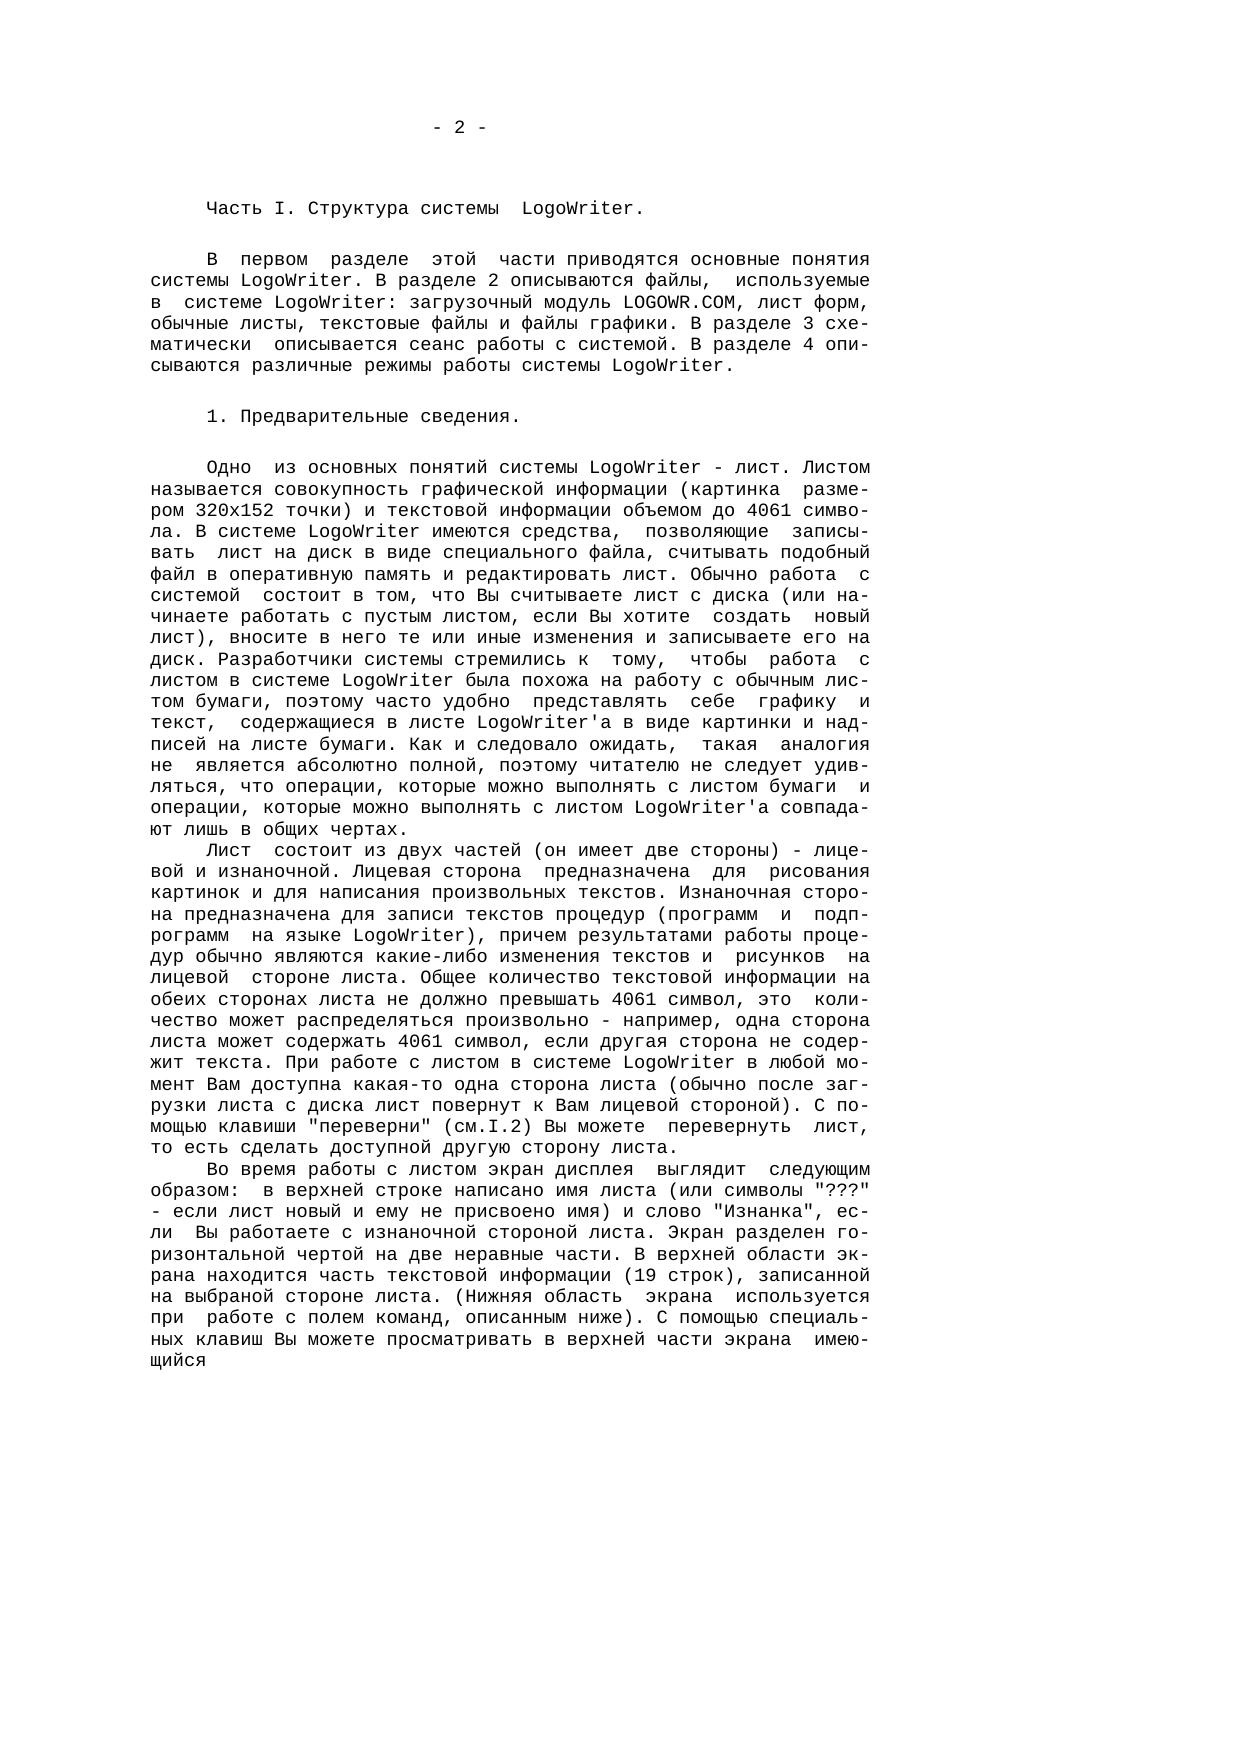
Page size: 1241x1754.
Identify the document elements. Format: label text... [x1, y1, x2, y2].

text писей на листе бумаги. Как и следовало ожидать, такая аналогия [139, 734, 1101, 756]
text В первом разделе этой части приводятся основные понятия [139, 250, 1101, 271]
text операции, которые можно выполнять с листом LogoWriter'а совпада- [139, 798, 1101, 819]
text обычные листы, текстовые файлы и файлы графики. В разделе 3 схе- [139, 314, 1101, 335]
text на предназначена для записи текстов процедур (программ и подп- [139, 904, 1101, 926]
text Часть I. Структура системы LogoWriter. [139, 199, 1101, 220]
text рограмм на языке LogoWriter), причем результатами работы проце- [139, 926, 1101, 947]
text называется совокупность графической информации (картинка разме- [139, 479, 1101, 501]
text рузки листа с диска лист повернут к Вам лицевой стороной). С по- [139, 1096, 1101, 1117]
text 1. Предварительные сведения. [139, 407, 1101, 428]
text ром 320х152 точки) и текстовой информации объемом до 4061 симво- [139, 501, 1101, 522]
text Одно из основных понятий системы LogoWriter - лист. Листом [139, 458, 1101, 479]
text рана находится часть текстовой информации (19 строк), записанной [139, 1266, 1101, 1287]
text лист), вносите в него те или иные изменения и записываете его на [139, 628, 1101, 649]
text при работе с полем команд, описанным ниже). С помощью специаль- [139, 1308, 1101, 1329]
text листа может содержать 4061 символ, если другая сторона не содер- [139, 1032, 1101, 1053]
text ют лишь в общих чертах. [139, 819, 1101, 841]
text щийся [139, 1351, 1101, 1372]
text сываются различные режимы работы системы LogoWriter. [139, 356, 1101, 377]
text чинаете работать с пустым листом, если Вы хотите создать новый [139, 607, 1101, 628]
text ных клавиш Вы можете просматривать в верхней части экрана имею- [139, 1329, 1101, 1351]
text мент Вам доступна какая-то одна сторона листа (обычно после заг- [139, 1074, 1101, 1096]
text не является абсолютно полной, поэтому читателю не следует удив- [139, 756, 1101, 777]
text образом: в верхней строке написано имя листа (или символы "???" [139, 1181, 1101, 1202]
text вать лист на диск в виде специального файла, считывать подобный [139, 543, 1101, 564]
text обеих сторонах листа не должно превышать 4061 символ, это коли- [139, 989, 1101, 1011]
text ляться, что операции, которые можно выполнять с листом бумаги и [139, 777, 1101, 798]
text лицевой стороне листа. Общее количество текстовой информации на [139, 968, 1101, 989]
text файл в оперативную память и редактировать лист. Обычно работа с [139, 564, 1101, 586]
text жит текста. При работе с листом в системе LogoWriter в любой мо- [139, 1053, 1101, 1074]
text системы LogoWriter. В разделе 2 описываются файлы, используемые [139, 271, 1101, 292]
text ризонтальной чертой на две неравные части. В верхней области эк- [139, 1244, 1101, 1266]
text текст, содержащиеся в листе LogoWriter'а в виде картинки и над- [139, 713, 1101, 734]
text ла. В системе LogoWriter имеются средства, позволяющие записы- [139, 522, 1101, 543]
text мощью клавиши "переверни" (см.I.2) Вы можете перевернуть лист, [139, 1117, 1101, 1138]
text - 2 - [139, 118, 1101, 139]
text Во время работы с листом экран дисплея выглядит следующим [139, 1159, 1101, 1181]
text диск. Разработчики системы стремились к тому, чтобы работа с [139, 649, 1101, 671]
text на выбраной стороне листа. (Нижняя область экрана используется [139, 1287, 1101, 1308]
text ли Вы работаете с изнаночной стороной листа. Экран разделен го- [139, 1223, 1101, 1244]
text Лист состоит из двух частей (он имеет две стороны) - лице- [139, 841, 1101, 862]
text системой состоит в том, что Вы считываете лист с диска (или на- [139, 586, 1101, 607]
text вой и изнаночной. Лицевая сторона предназначена для рисования [139, 862, 1101, 883]
text в системе LogoWriter: загрузочный модуль LOGOWR.COM, лист форм, [139, 292, 1101, 314]
text листом в системе LogoWriter была похожа на работу с обычным лис- [139, 671, 1101, 692]
text матически описывается сеанс работы с системой. В разделе 4 опи- [139, 335, 1101, 356]
text - если лист новый и ему не присвоено имя) и слово "Изнанка", ес- [139, 1202, 1101, 1223]
text то есть сделать доступной другую сторону листа. [139, 1138, 1101, 1159]
text том бумаги, поэтому часто удобно представлять себе графику и [139, 692, 1101, 713]
text дур обычно являются какие-либо изменения текстов и рисунков на [139, 947, 1101, 968]
text картинок и для написания произвольных текстов. Изнаночная сторо- [139, 883, 1101, 904]
text чество может распределяться произвольно - например, одна сторона [139, 1011, 1101, 1032]
